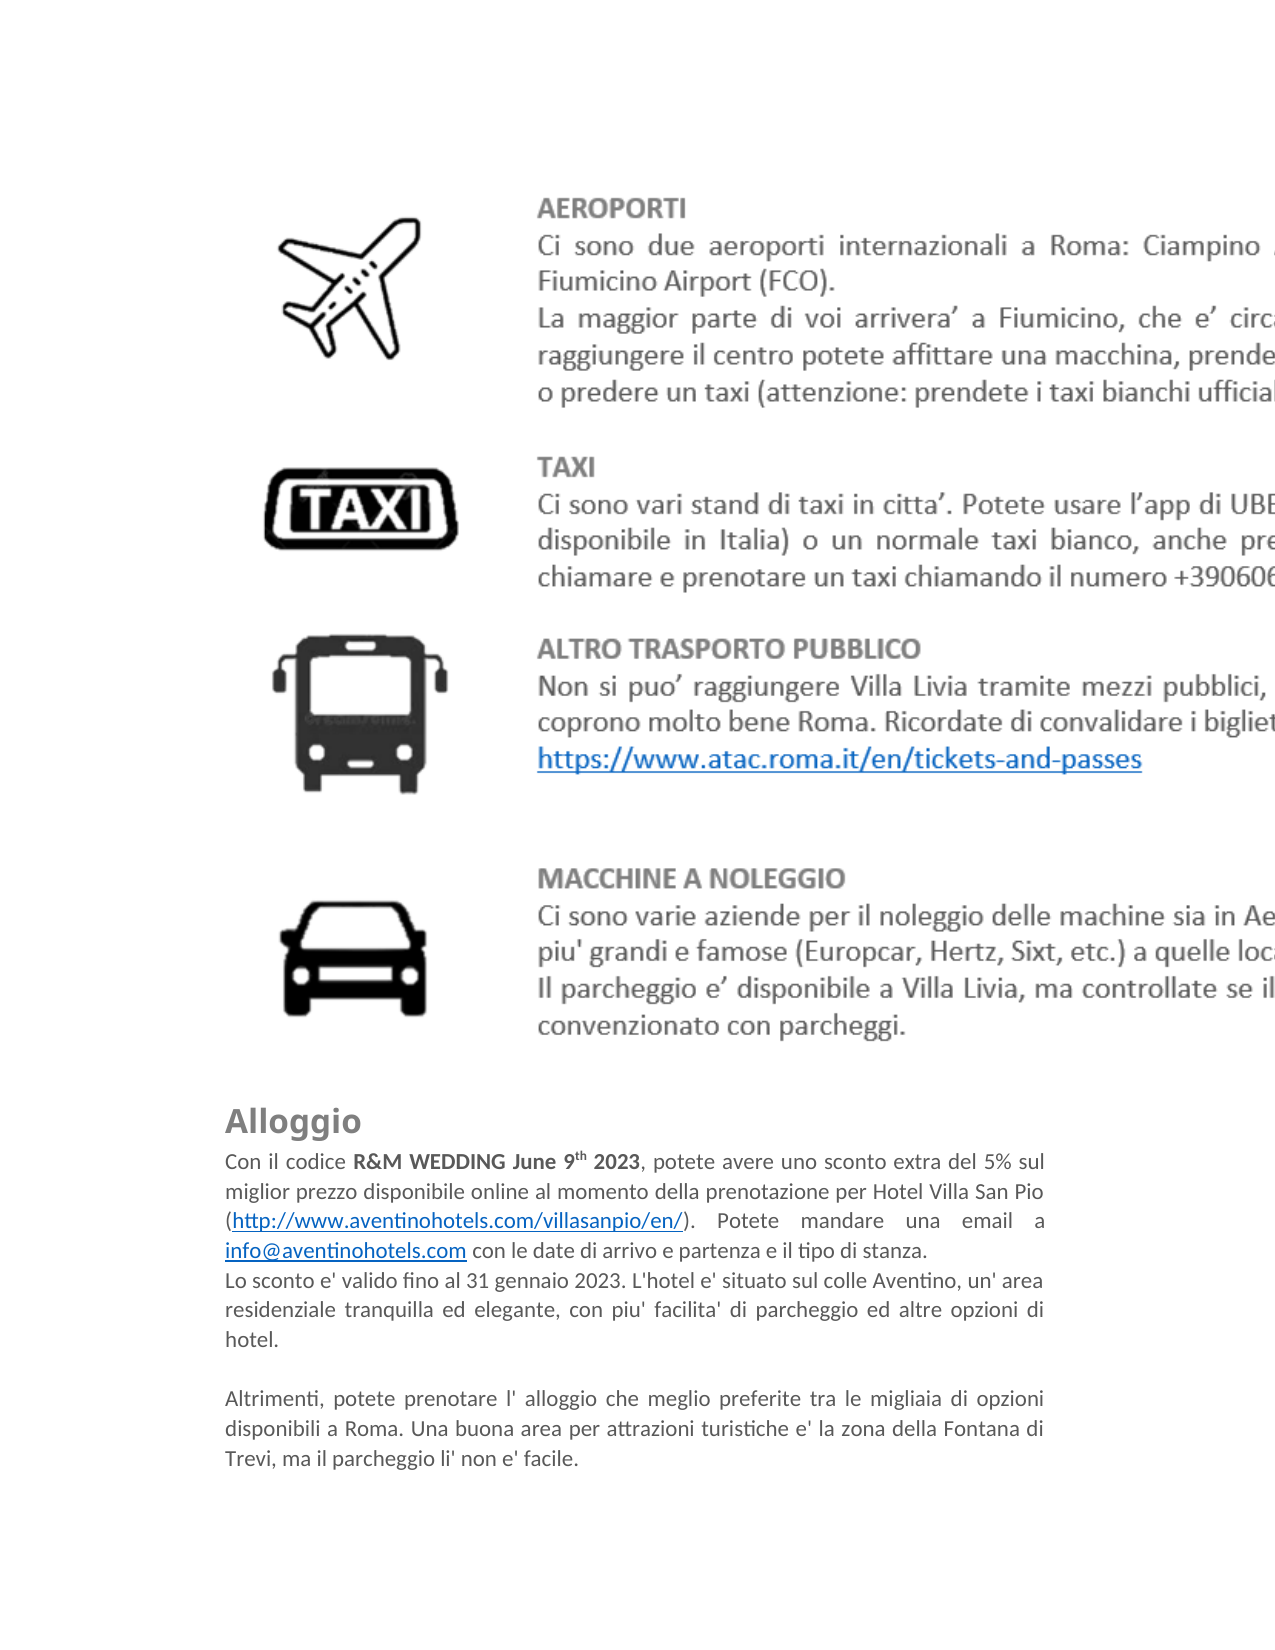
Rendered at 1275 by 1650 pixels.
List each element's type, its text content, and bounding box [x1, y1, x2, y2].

text Con il codice R&M WEDDING June 9th 2023, potete avere uno sconto extra del 5% sul miglior prezzo disponibile online al momento della prenotazione per Hotel Villa San Pio (http://www.aventinohotels.com/villasanpio/en/). Potete mandare una email a info@aventinohotels.com con le date di arrivo e partenza e il tipo di stanza. [225, 1147, 1046, 1264]
text Lo sconto e' valido fino al 31 gennaio 2023. L'hotel e' situato sul colle Aventino, un' area residenziale tranquilla ed elegante, con piu' facilita' di parcheggio ed altre opzioni di hotel. [225, 1266, 1046, 1353]
subtitle Alloggio [225, 1098, 1125, 1143]
text Altrimenti, potete prenotare l' alloggio che meglio preferite tra le migliaia di opzioni disponibili a Roma. Una buona area per attrazioni turistiche e' la zona della Fontana di Trevi, ma il parcheggio li' non e' facile. [225, 1384, 1046, 1472]
picture [225, 150, 1275, 1072]
